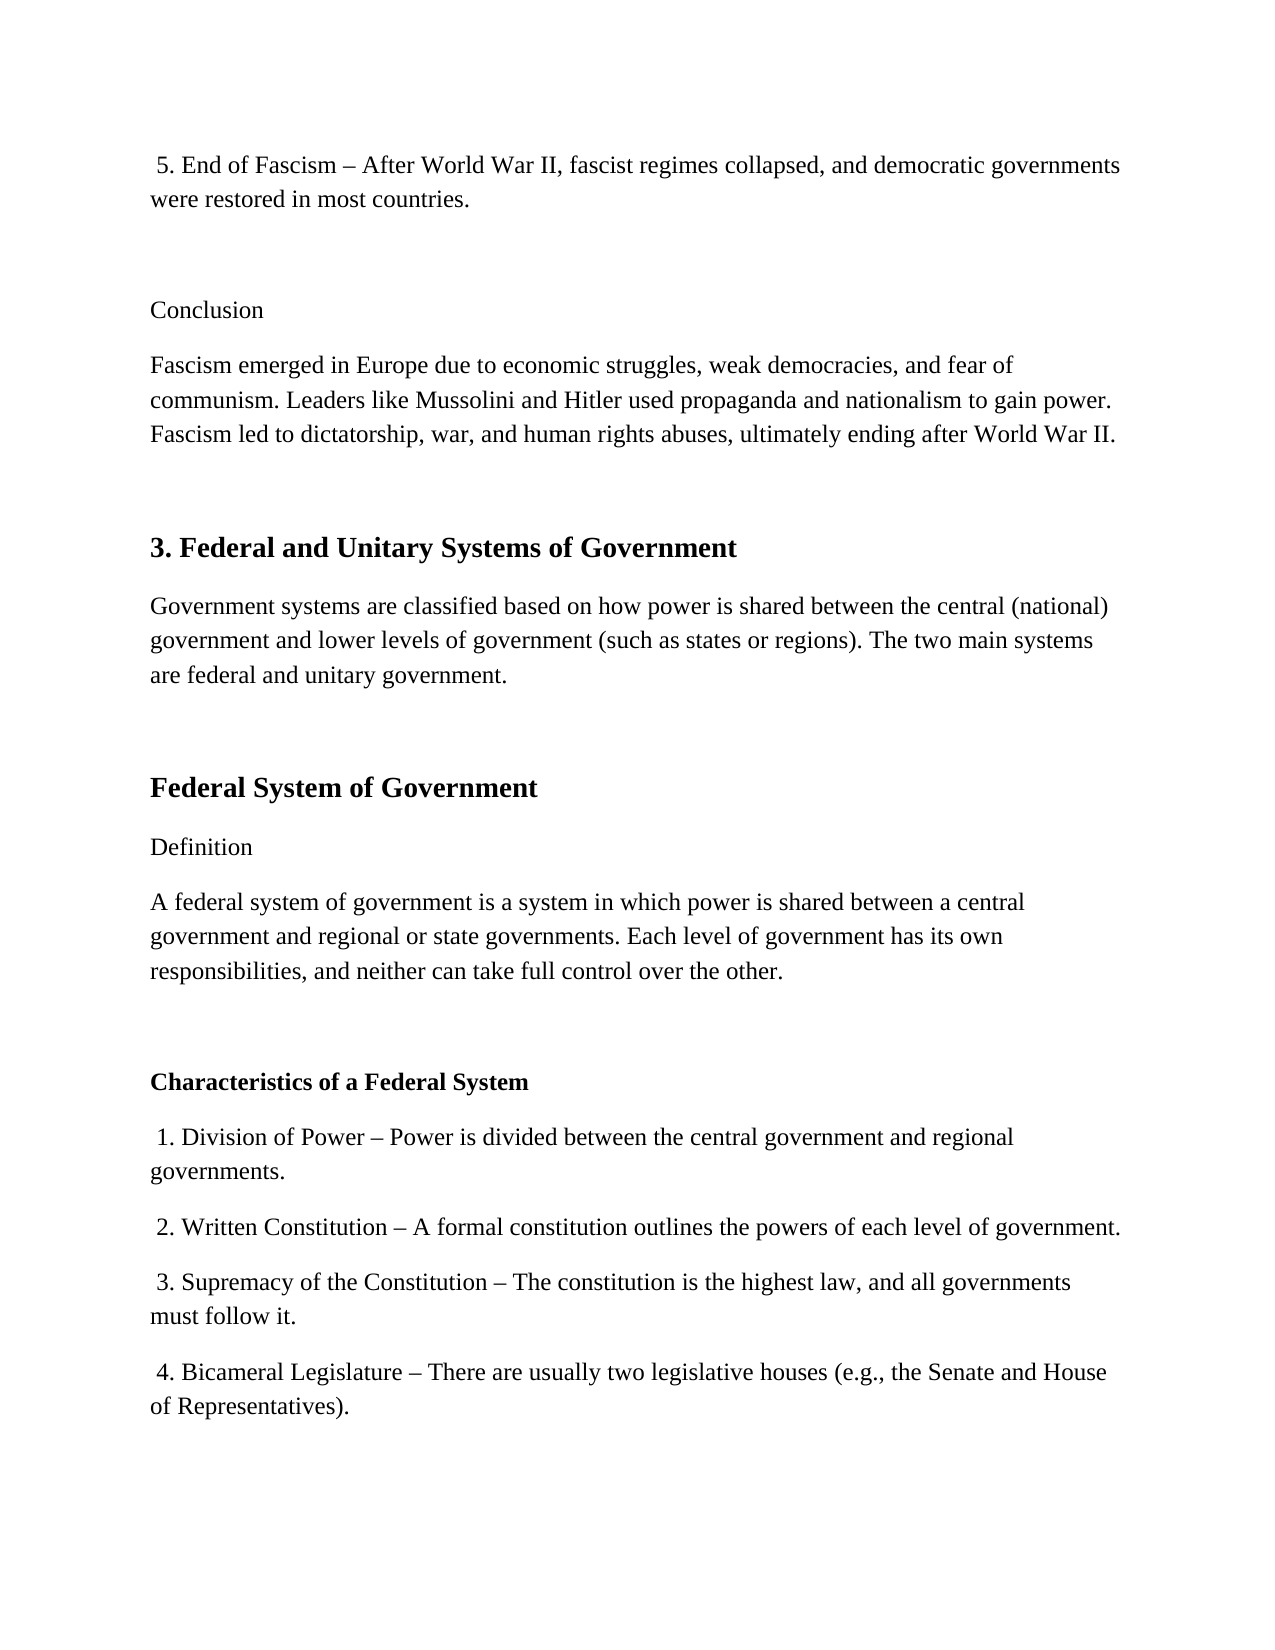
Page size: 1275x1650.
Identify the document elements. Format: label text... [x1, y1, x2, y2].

text 3. Supremacy of the Constitution – The constitution is the highest law, and all governments must follow it. [150, 1267, 1125, 1330]
text 5. End of Fascism – After World War II, fascist regimes collapsed, and democratic governments were restored in most countries. [150, 150, 1125, 213]
text 1. Division of Power – Power is divided between the central government and regional governments. [150, 1122, 1125, 1185]
text Federal System of Government [150, 771, 1125, 804]
text Conclusion [150, 295, 1125, 324]
text Fascism emerged in Europe due to economic struggles, weak democracies, and fear of communism. Leaders like Mussolini and Hitler used propaganda and nationalism to gain power. Fascism led to dictatorship, war, and human rights abuses, ultimately ending after World War II. [150, 350, 1125, 448]
text 4. Bicameral Legislature – There are usually two legislative houses (e.g., the Senate and House of Representatives). [150, 1357, 1125, 1420]
text 3. Federal and Unitary Systems of Government [150, 530, 1125, 563]
text Government systems are classified based on how power is shared between the central (national) government and lower levels of government (such as states or regions). The two main systems are federal and unitary government. [150, 591, 1125, 689]
text Definition [150, 832, 1125, 860]
text 2. Written Constitution – A formal constitution outlines the powers of each level of government. [150, 1212, 1125, 1240]
text A federal system of government is a system in which power is shared between a central government and regional or state governments. Each level of government has its own responsibilities, and neither can take full control over the other. [150, 887, 1125, 985]
text Characteristics of a Federal System [150, 1067, 1125, 1095]
